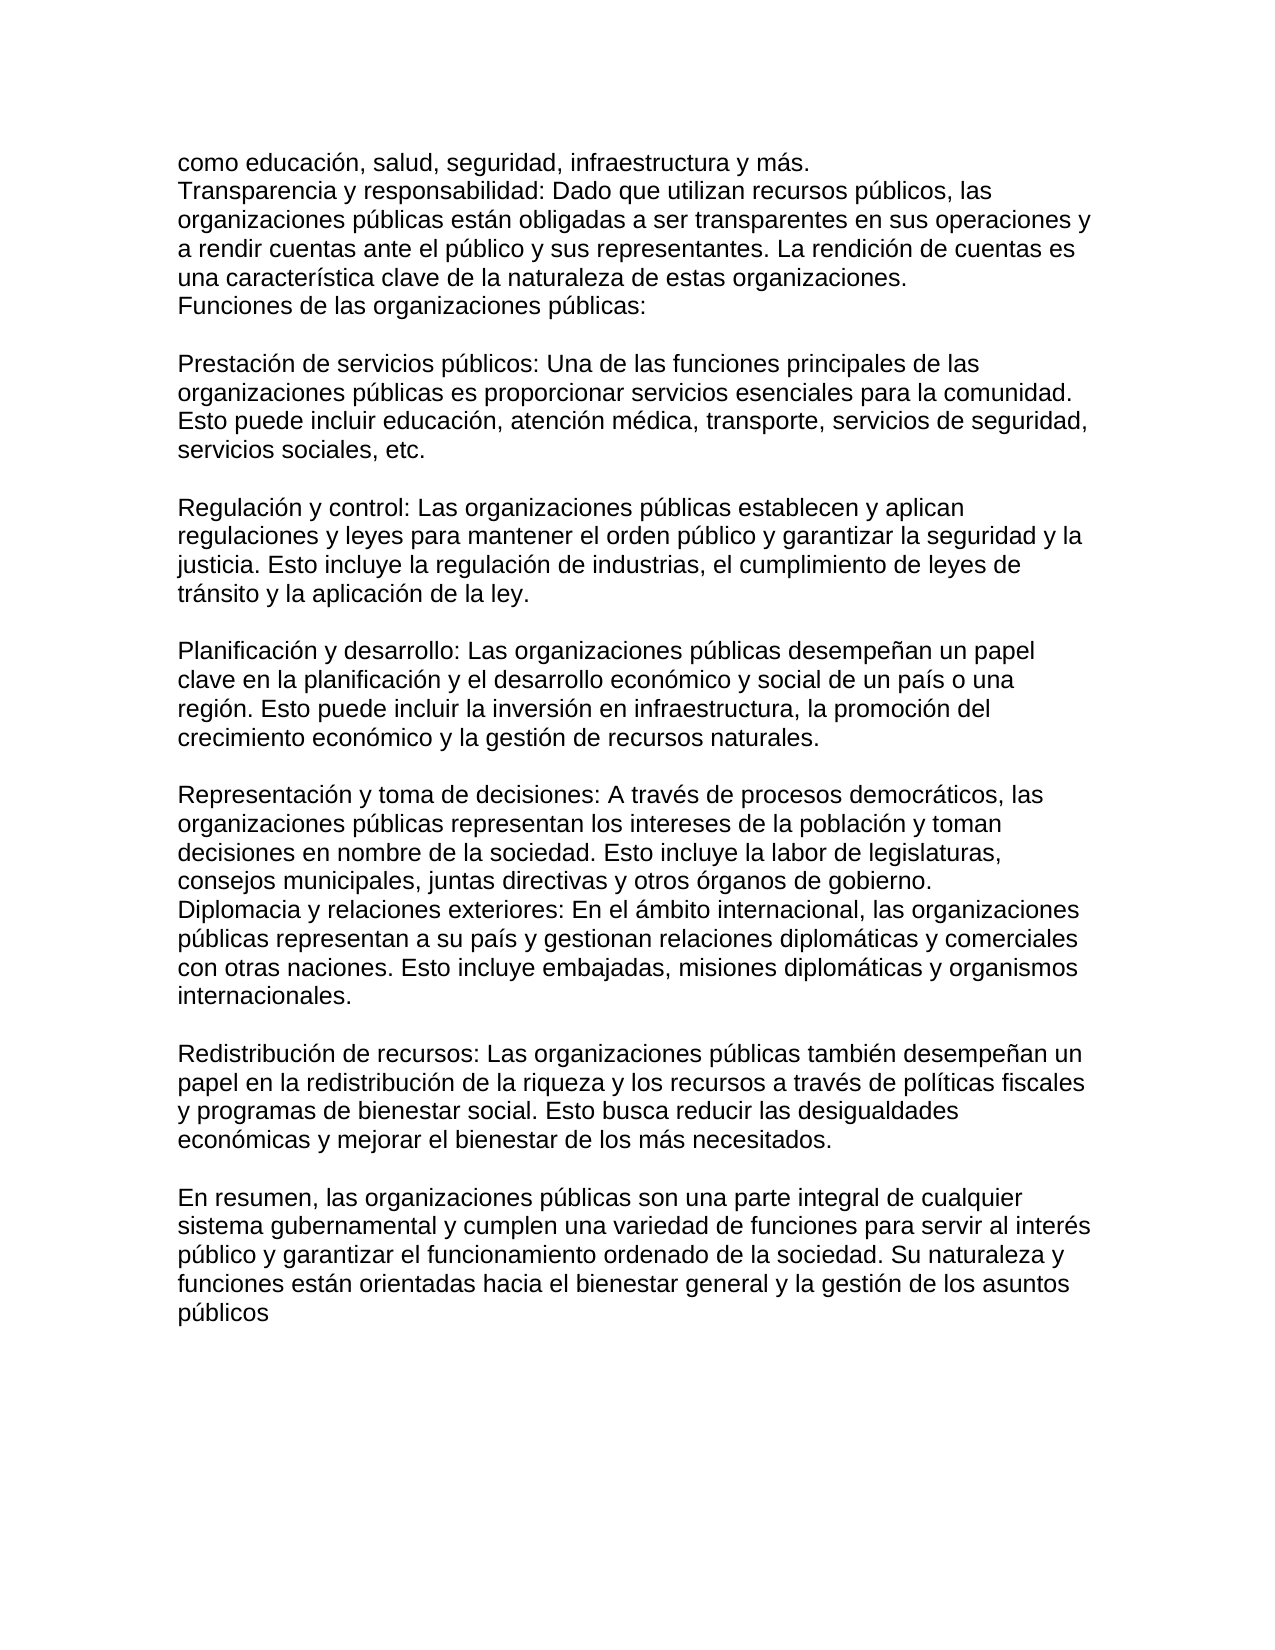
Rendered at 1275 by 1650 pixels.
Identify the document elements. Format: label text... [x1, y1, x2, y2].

text Funciones de las organizaciones públicas: [177, 291, 1098, 320]
text Representación y toma de decisiones: A través de procesos democráticos, las organizaciones públicas representan los intereses de la población y toman decisiones en nombre de la sociedad. Esto incluye la labor de legislaturas, consejos municipales, juntas directivas y otros órganos de gobierno. [177, 780, 1098, 895]
text Regulación y control: Las organizaciones públicas establecen y aplican regulaciones y leyes para mantener el orden público y garantizar la seguridad y la justicia. Esto incluye la regulación de industrias, el cumplimiento de leyes de tránsito y la aplicación de la ley. [177, 493, 1098, 608]
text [177, 148, 1098, 176]
text Redistribución de recursos: Las organizaciones públicas también desempeñan un papel en la redistribución de la riqueza y los recursos a través de políticas fiscales y programas de bienestar social. Esto busca reducir las desigualdades económicas y mejorar el bienestar de los más necesitados. [177, 1039, 1098, 1154]
text Planificación y desarrollo: Las organizaciones públicas desempeñan un papel clave en la planificación y el desarrollo económico y social de un país o una región. Esto puede incluir la inversión en infraestructura, la promoción del crecimiento económico y la gestión de recursos naturales. [177, 636, 1098, 751]
text Diplomacia y relaciones exteriores: En el ámbito internacional, las organizaciones públicas representan a su país y gestionan relaciones diplomáticas y comerciales con otras naciones. Esto incluye embajadas, misiones diplomáticas y organismos internacionales. [177, 895, 1098, 1010]
text En resumen, las organizaciones públicas son una parte integral de cualquier sistema gubernamental y cumplen una variedad de funciones para servir al interés público y garantizar el funcionamiento ordenado de la sociedad. Su naturaleza y funciones están orientadas hacia el bienestar general y la gestión de los asuntos públicos [177, 1183, 1098, 1326]
text Prestación de servicios públicos: Una de las funciones principales de las organizaciones públicas es proporcionar servicios esenciales para la comunidad. Esto puede incluir educación, atención médica, transporte, servicios de seguridad, servicios sociales, etc. [177, 349, 1098, 464]
text Transparencia y responsabilidad: Dado que utilizan recursos públicos, las organizaciones públicas están obligadas a ser transparentes en sus operaciones y a rendir cuentas ante el público y sus representantes. La rendición de cuentas es una característica clave de la naturaleza de estas organizaciones. [177, 176, 1098, 291]
